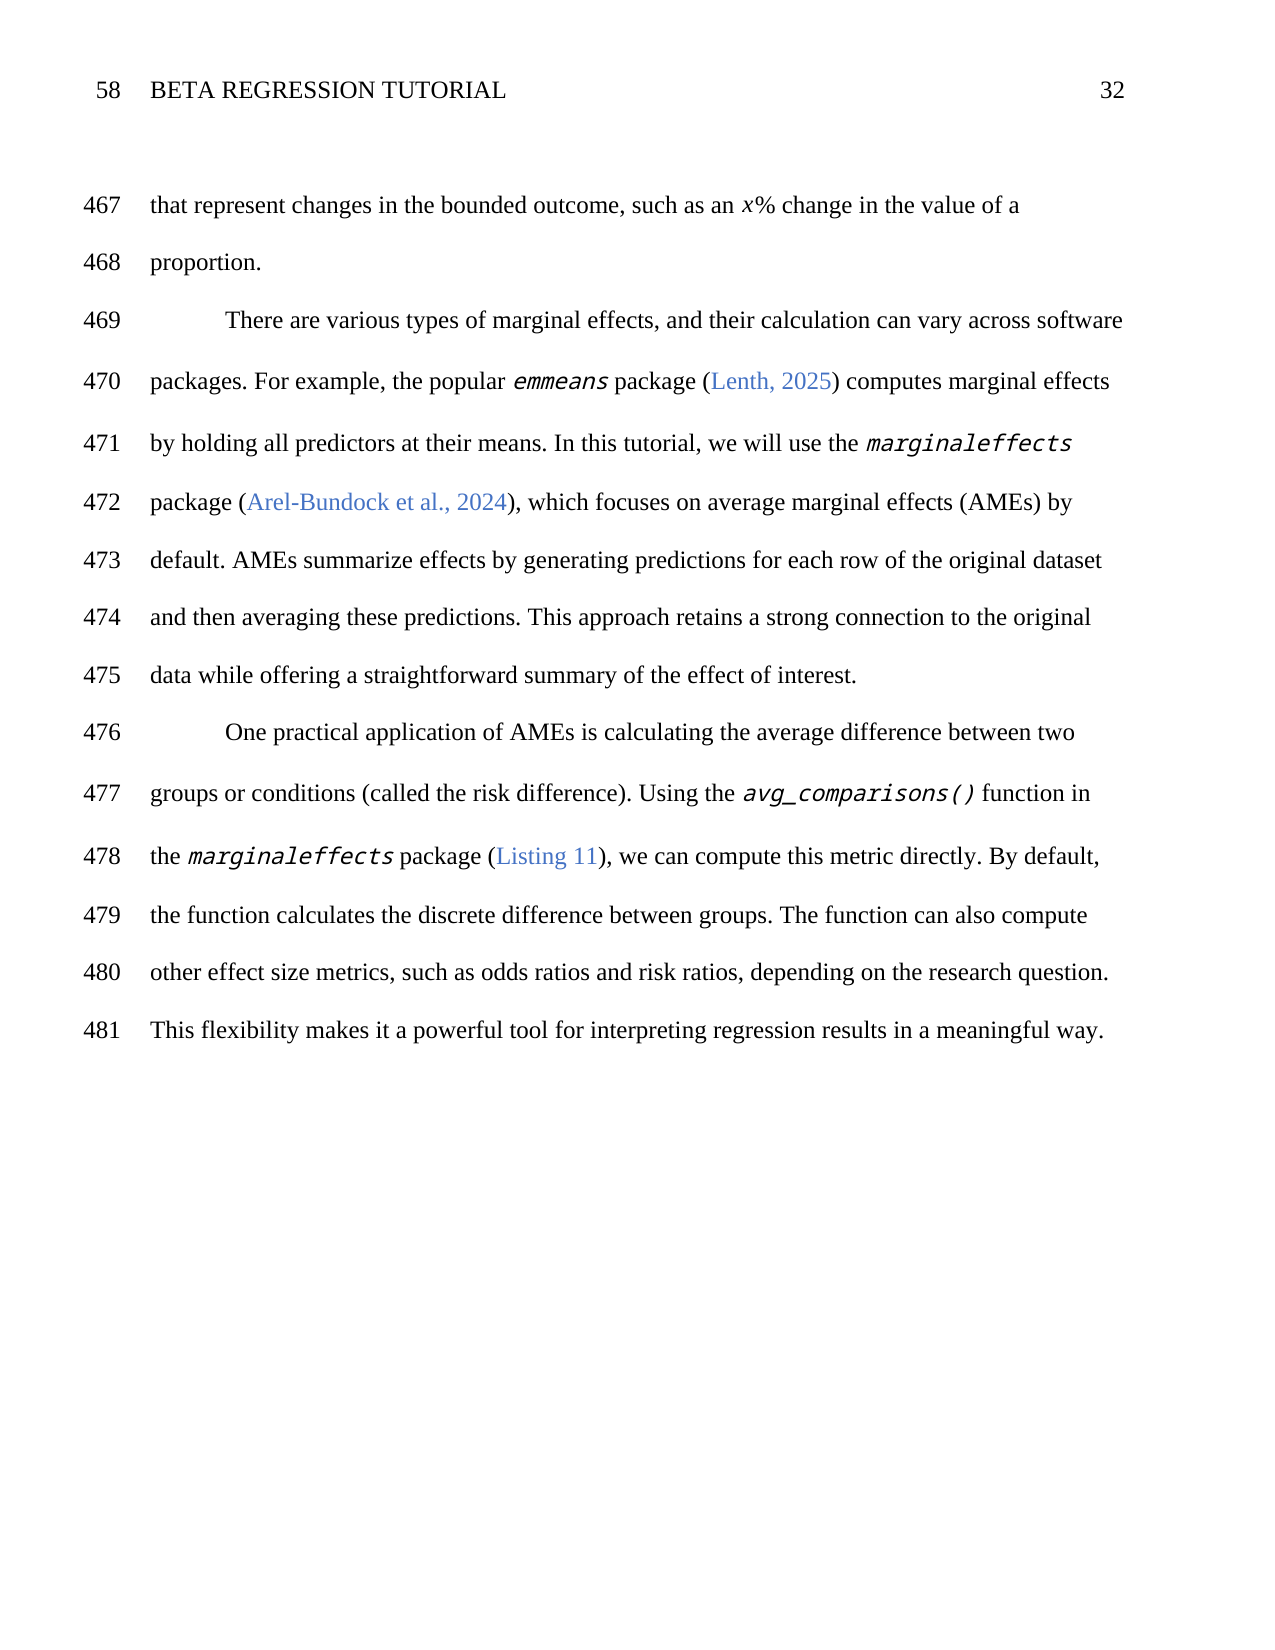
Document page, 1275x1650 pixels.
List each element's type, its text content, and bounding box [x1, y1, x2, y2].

text One practical application of AMEs is calculating the average difference between two groups or conditions (called the risk difference). Using the avg_comparisons() function in the marginaleffects package (Listing 11), we can compute this metric directly. By default, the function calculates the discrete difference between groups. The function can also compute other effect size metrics, such as odds ratios and risk ratios, depending on the research question. This flexibility makes it a powerful tool for interpreting regression results in a meaningful way. [150, 717, 1125, 1044]
text There are various types of marginal effects, and their calculation can vary across software packages. For example, the popular emmeans package (Lenth, 2025) computes marginal effects by holding all predictors at their means. In this tutorial, we will use the marginaleffects package (Arel-Bundock et al., 2024), which focuses on average marginal effects (AMEs) by default. AMEs summarize effects by generating predictions for each row of the original dataset and then averaging these predictions. This approach retains a strong connection to the original data while offering a straightforward summary of the effect of interest. [150, 305, 1125, 689]
